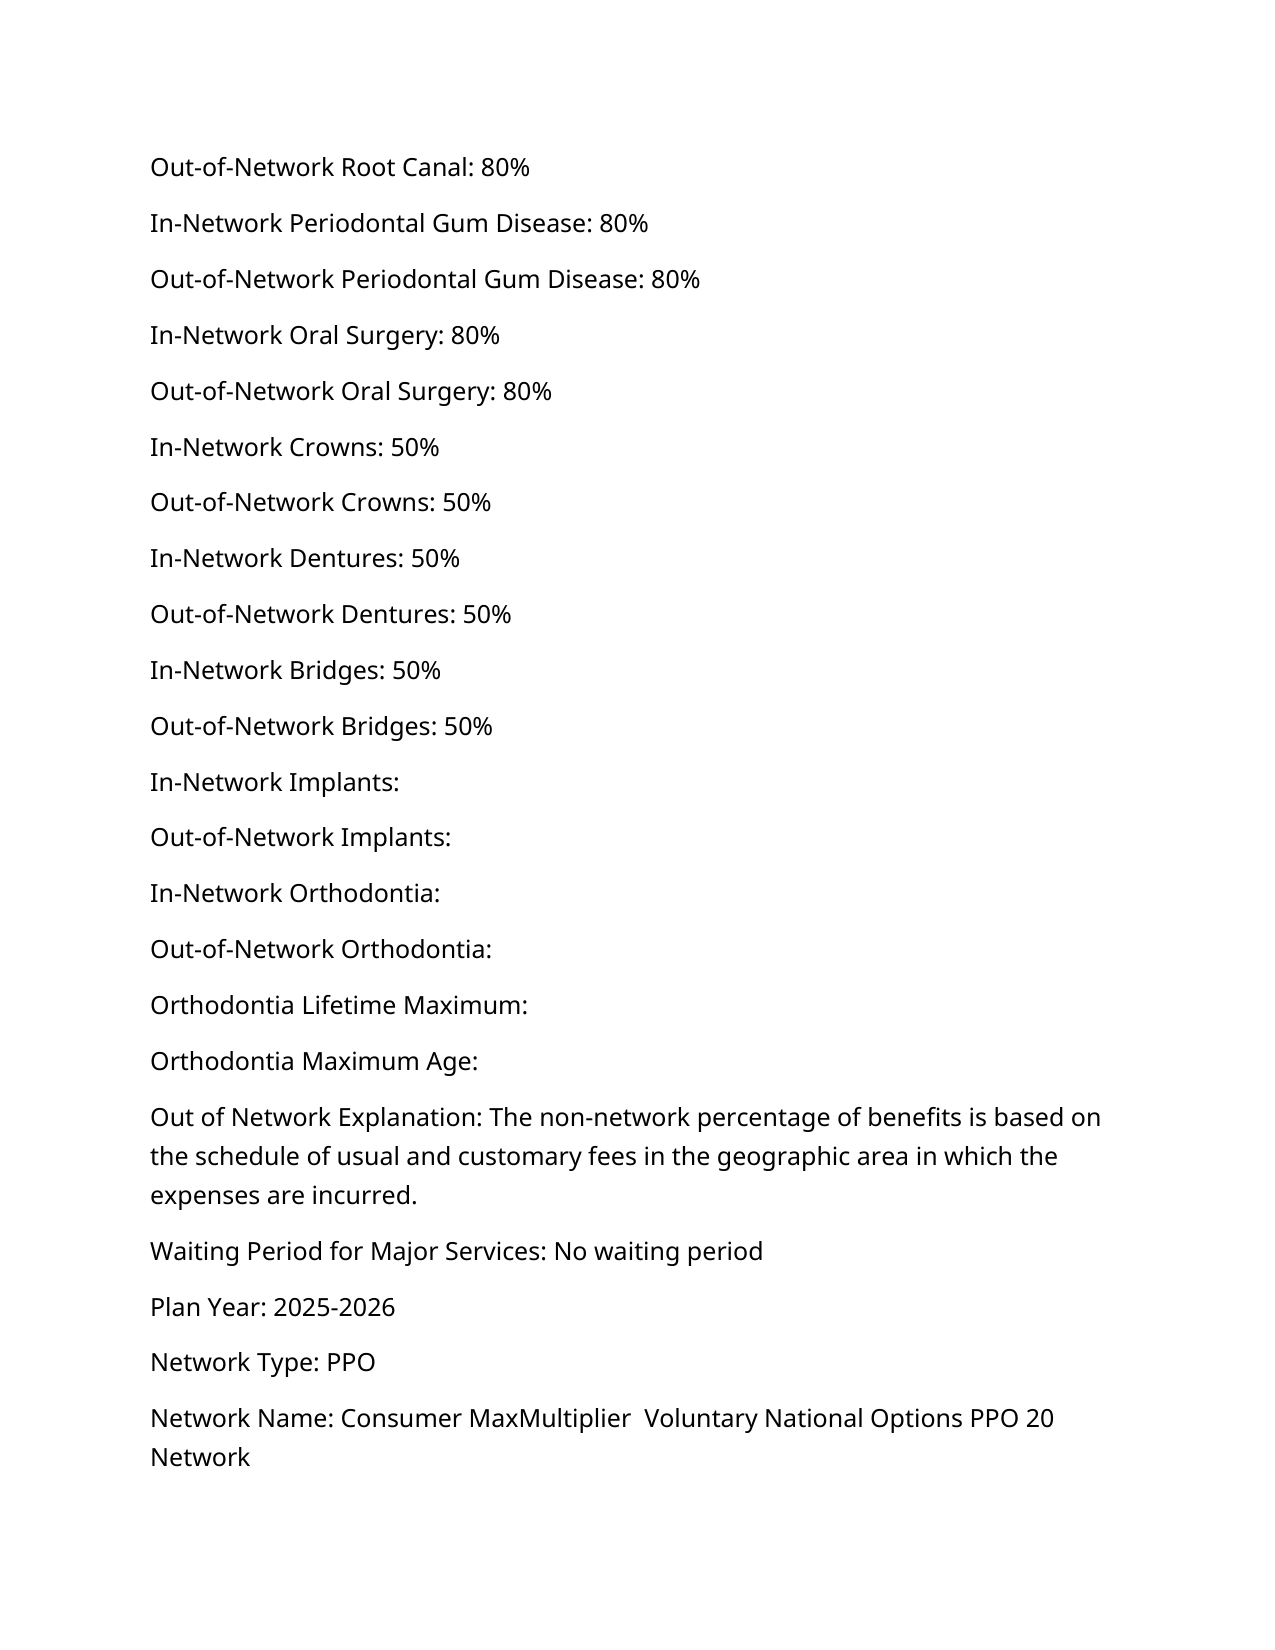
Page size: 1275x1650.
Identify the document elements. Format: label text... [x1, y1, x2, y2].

text Out-of-Network Crowns: 50% [150, 485, 1125, 519]
text Out of Network Explanation: The non-network percentage of benefits is based on the schedule of usual and customary fees in the geographic area in which the expenses are incurred. [150, 1099, 1125, 1212]
text In-Network Bridges: 50% [150, 652, 1125, 687]
text Orthodontia Lifetime Maximum: [150, 987, 1125, 1022]
text Out-of-Network Orthodontia: [150, 932, 1125, 966]
text Orthodontia Maximum Age: [150, 1043, 1125, 1077]
text Waiting Period for Major Services: No waiting period [150, 1233, 1125, 1267]
text Out-of-Network Dentures: 50% [150, 597, 1125, 631]
text In-Network Periodontal Gum Disease: 80% [150, 206, 1125, 240]
text Network Type: PPO [150, 1345, 1125, 1379]
text Out-of-Network Periodontal Gum Disease: 80% [150, 262, 1125, 296]
text Out-of-Network Implants: [150, 820, 1125, 854]
text Out-of-Network Oral Surgery: 80% [150, 373, 1125, 407]
text In-Network Orthodontia: [150, 876, 1125, 910]
text Plan Year: 2025-2026 [150, 1289, 1125, 1323]
text Out-of-Network Root Canal: 80% [150, 150, 1125, 184]
text In-Network Dentures: 50% [150, 541, 1125, 575]
text Out-of-Network Bridges: 50% [150, 708, 1125, 742]
text Network Name: Consumer MaxMultiplier Voluntary National Options PPO 20 Network [150, 1401, 1125, 1474]
text In-Network Implants: [150, 764, 1125, 798]
text In-Network Crowns: 50% [150, 429, 1125, 463]
text In-Network Oral Surgery: 80% [150, 317, 1125, 352]
